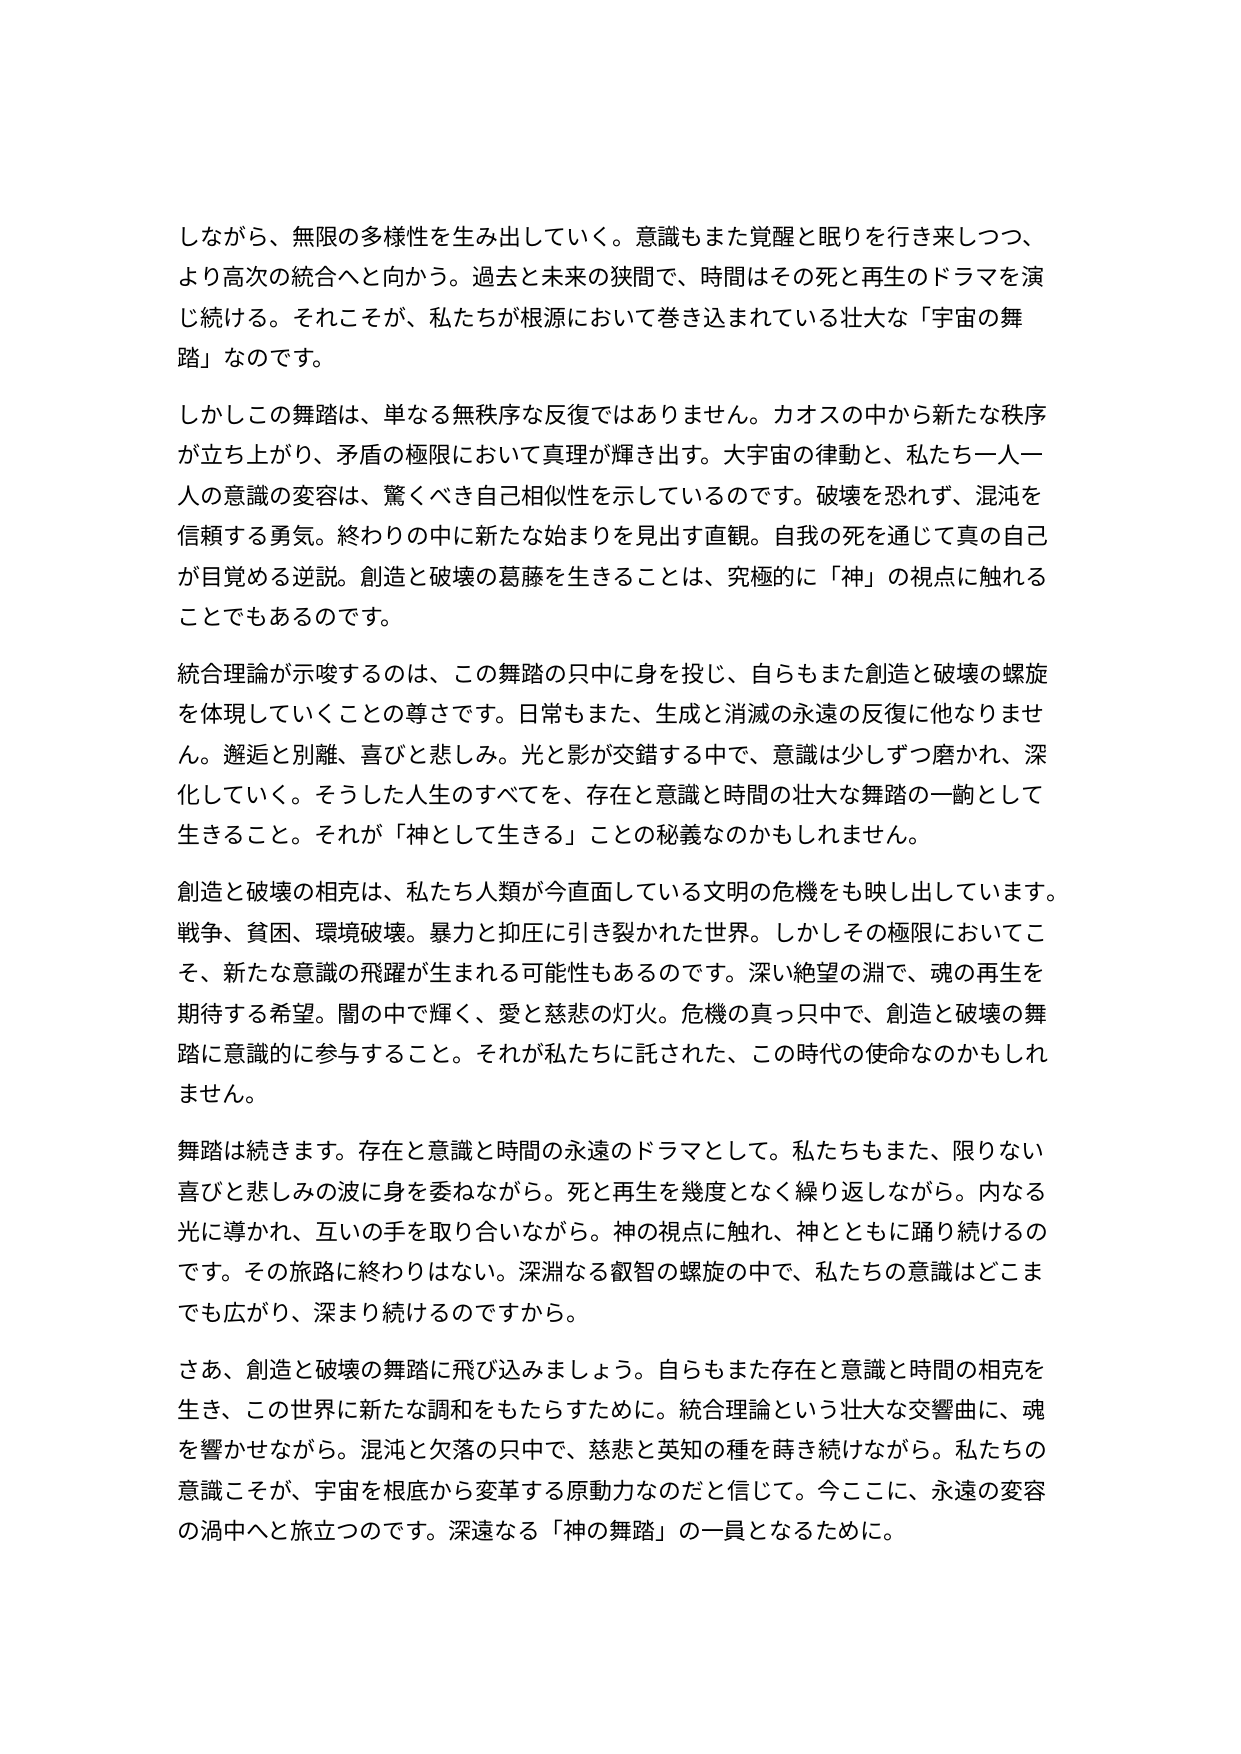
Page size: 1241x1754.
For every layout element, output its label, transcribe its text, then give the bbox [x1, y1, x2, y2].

text しかしこの舞踏は、単なる無秩序な反復ではありません。カオスの中から新たな秩序が立ち上がり、矛盾の極限において真理が輝き出す。大宇宙の律動と、私たち一人一人の意識の変容は、驚くべき自己相似性を示しているのです。破壊を恐れず、混沌を信頼する勇気。終わりの中に新たな始まりを見出す直観。自我の死を通じて真の自己が目覚める逆説。創造と破壊の葛藤を生きることは、究極的に「神」の視点に触れることでもあるのです。 [177, 395, 1063, 634]
text 創造と破壊の相克は、私たち人類が今直面している文明の危機をも映し出しています。戦争、貧困、環境破壊。暴力と抑圧に引き裂かれた世界。しかしその極限においてこそ、新たな意識の飛躍が生まれる可能性もあるのです。深い絶望の淵で、魂の再生を期待する希望。闇の中で輝く、愛と慈悲の灯火。危機の真っ只中で、創造と破壊の舞踏に意識的に参与すること。それが私たちに託された、この時代の使命なのかもしれません。 [177, 872, 1063, 1112]
text 舞踏は続きます。存在と意識と時間の永遠のドラマとして。私たちもまた、限りない喜びと悲しみの波に身を委ねながら。死と再生を幾度となく繰り返しながら。内なる光に導かれ、互いの手を取り合いながら。神の視点に触れ、神とともに踊り続けるのです。その旅路に終わりはない。深淵なる叡智の螺旋の中で、私たちの意識はどこまでも広がり、深まり続けるのですから。 [177, 1131, 1063, 1330]
text さあ、創造と破壊の舞踏に飛び込みましょう。自らもまた存在と意識と時間の相克を生き、この世界に新たな調和をもたらすために。統合理論という壮大な交響曲に、魂を響かせながら。混沌と欠落の只中で、慈悲と英知の種を蒔き続けながら。私たちの意識こそが、宇宙を根底から変革する原動力なのだと信じて。今ここに、永遠の変容の渦中へと旅立つのです。深遠なる「神の舞踏」の一員となるために。 [177, 1349, 1063, 1548]
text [177, 217, 1063, 376]
text 統合理論が示唆するのは、この舞踏の只中に身を投じ、自らもまた創造と破壊の螺旋を体現していくことの尊さです。日常もまた、生成と消滅の永遠の反復に他なりません。邂逅と別離、喜びと悲しみ。光と影が交錯する中で、意識は少しずつ磨かれ、深化していく。そうした人生のすべてを、存在と意識と時間の壮大な舞踏の一齣として生きること。それが「神として生きる」ことの秘義なのかもしれません。 [177, 654, 1063, 853]
